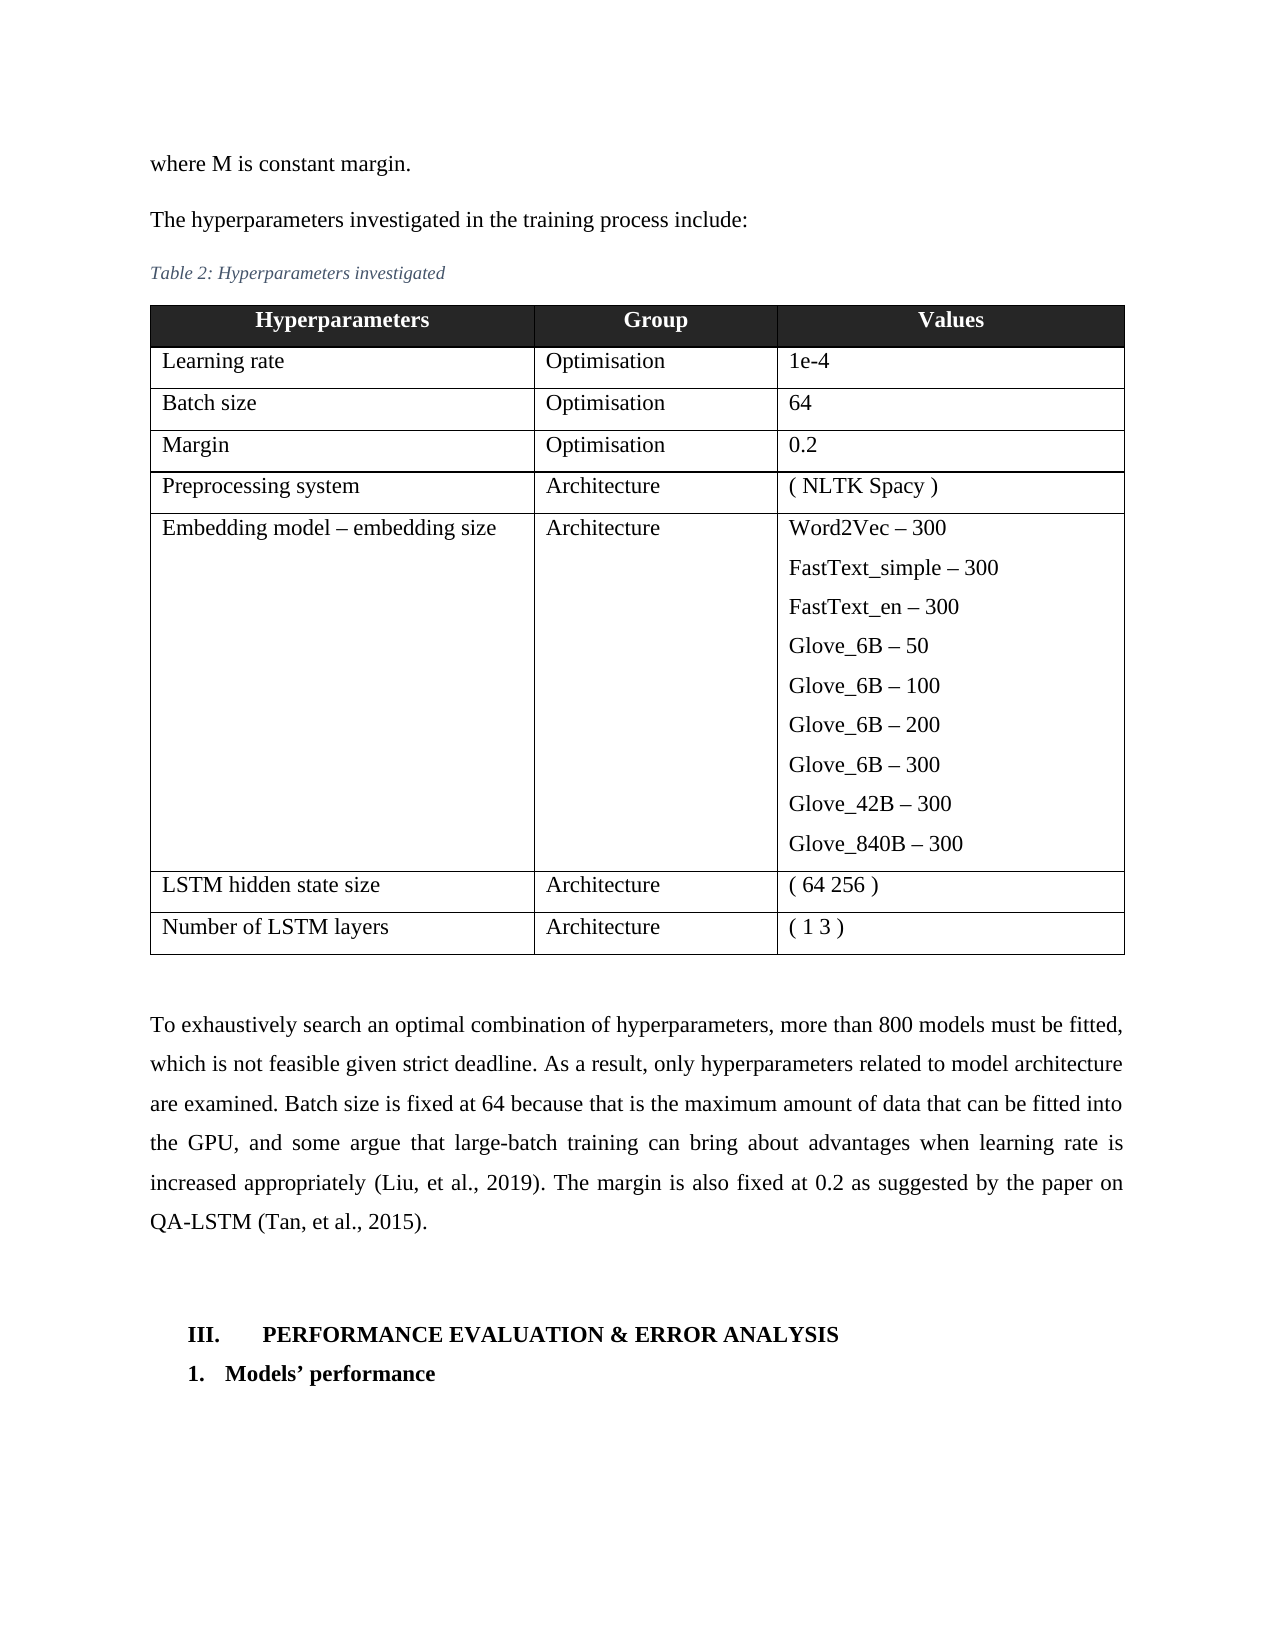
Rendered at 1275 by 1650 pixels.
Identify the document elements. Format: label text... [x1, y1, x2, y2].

list Models’ performance [187, 1360, 1125, 1387]
table_header Hyperparameters [151, 306, 534, 346]
table_cell Architecture [535, 514, 777, 871]
table_cell 1e-4 [778, 348, 1124, 388]
table_header Group [535, 306, 777, 346]
table_cell Architecture [535, 872, 777, 912]
table_cell Number of LSTM layers [151, 913, 534, 954]
table_cell Word2Vec – 300 FastText_simple – 300 FastText_en – 300 Glove_6B – 50 Glove_6B – 100 Glove_6B – 200 Glove_6B – 300 Glove_42B – 300 Glove_840B – 300 [778, 514, 1124, 871]
table_cell Margin [151, 431, 534, 471]
table_header Values [778, 306, 1124, 346]
text The hyperparameters investigated in the training process include: [150, 206, 1125, 232]
table_cell Architecture [535, 913, 777, 954]
table_cell Optimisation [535, 389, 777, 430]
table_cell Preprocessing system [151, 473, 534, 513]
table_cell LSTM hidden state size [151, 872, 534, 912]
list PERFORMANCE EVALUATION & ERROR ANALYSIS [187, 1321, 1125, 1347]
table_cell 64 [778, 389, 1124, 430]
table_cell Batch size [151, 389, 534, 430]
table_cell ( 64 256 ) [778, 872, 1124, 912]
table_cell ( 1 3 ) [778, 913, 1124, 954]
table_cell Optimisation [535, 431, 777, 471]
table_cell ( NLTK Spacy ) [778, 473, 1124, 513]
table_cell Optimisation [535, 348, 777, 388]
text where M is constant margin. [150, 150, 1125, 176]
table_cell 0.2 [778, 431, 1124, 471]
table_cell Architecture [535, 473, 777, 513]
table_cell Learning rate [151, 348, 534, 388]
table_cell Embedding model – embedding size [151, 514, 534, 871]
text To exhaustively search an optimal combination of hyperparameters, more than 800 models must be fitted, which is not feasible given strict deadline. As a result, only hyperparameters related to model architecture are examined. Batch size is fixed at 64 because that is the maximum amount of data that can be fitted into the GPU, and some argue that large-batch training can bring about advantages when learning rate is increased appropriately . The margin is also fixed at 0.2 as suggested by the paper on QA-LSTM . [150, 1011, 1125, 1235]
